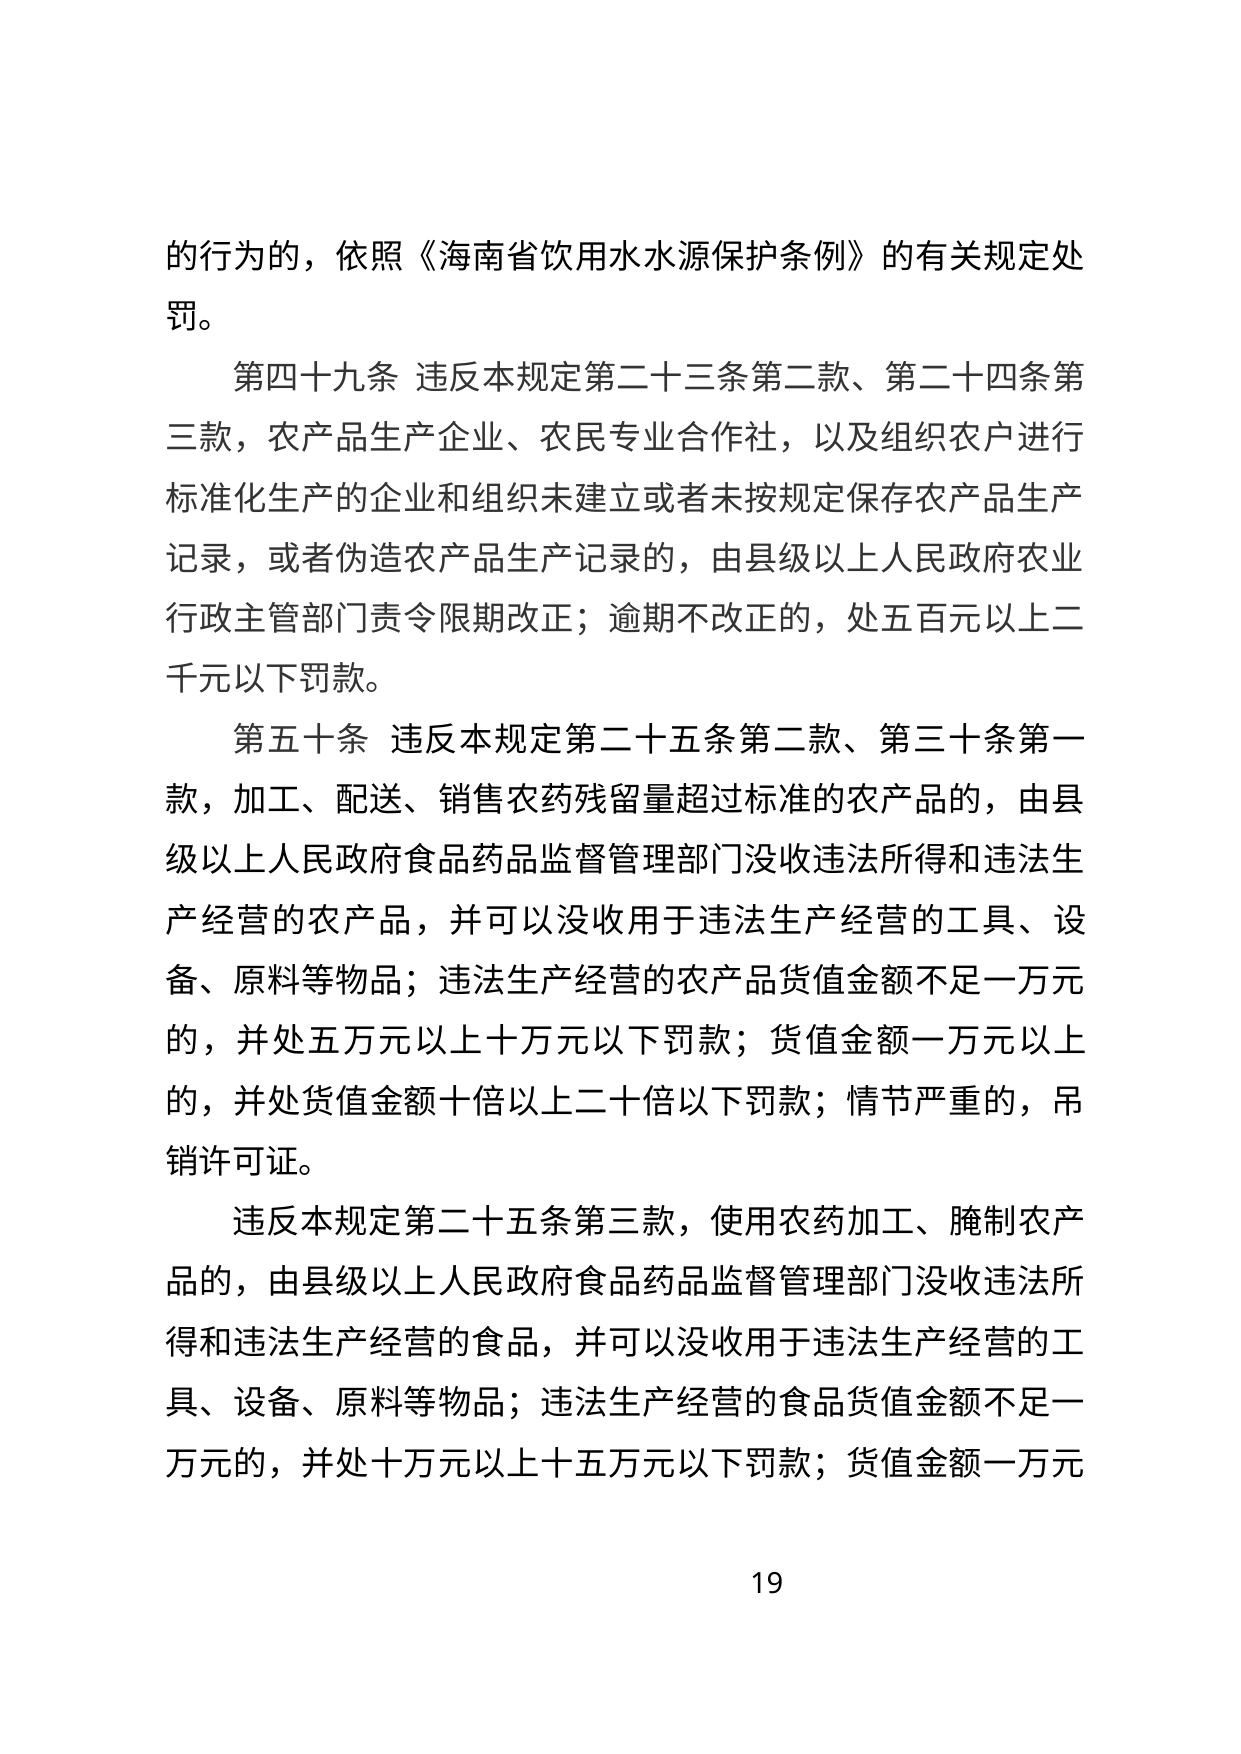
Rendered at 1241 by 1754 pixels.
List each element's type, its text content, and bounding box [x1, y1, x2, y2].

text 第五十条 违反本规定第二十五条第二款、第三十条第一款，加工、配送、销售农药残留量超过标准的农产品的，由县级以上人民政府食品药品监督管理部门没收违法所得和违法生产经营的农产品，并可以没收用于违法生产经营的工具、设备、原料等物品；违法生产经营的农产品货值金额不足一万元的，并处五万元以上十万元以下罚款；货值金额一万元以上的，并处货值金额十倍以上二十倍以下罚款；情节严重的，吊销许可证。 [165, 703, 1087, 1185]
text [165, 1185, 1087, 1487]
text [165, 220, 1087, 341]
text 第四十九条 违反本规定第二十三条第二款、第二十四条第三款，农产品生产企业、农民专业合作社，以及组织农户进行标准化生产的企业和组织未建立或者未按规定保存农产品生产记录，或者伪造农产品生产记录的，由县级以上人民政府农业行政主管部门责令限期改正；逾期不改正的，处五百元以上二千元以下罚款。 [165, 341, 1087, 703]
